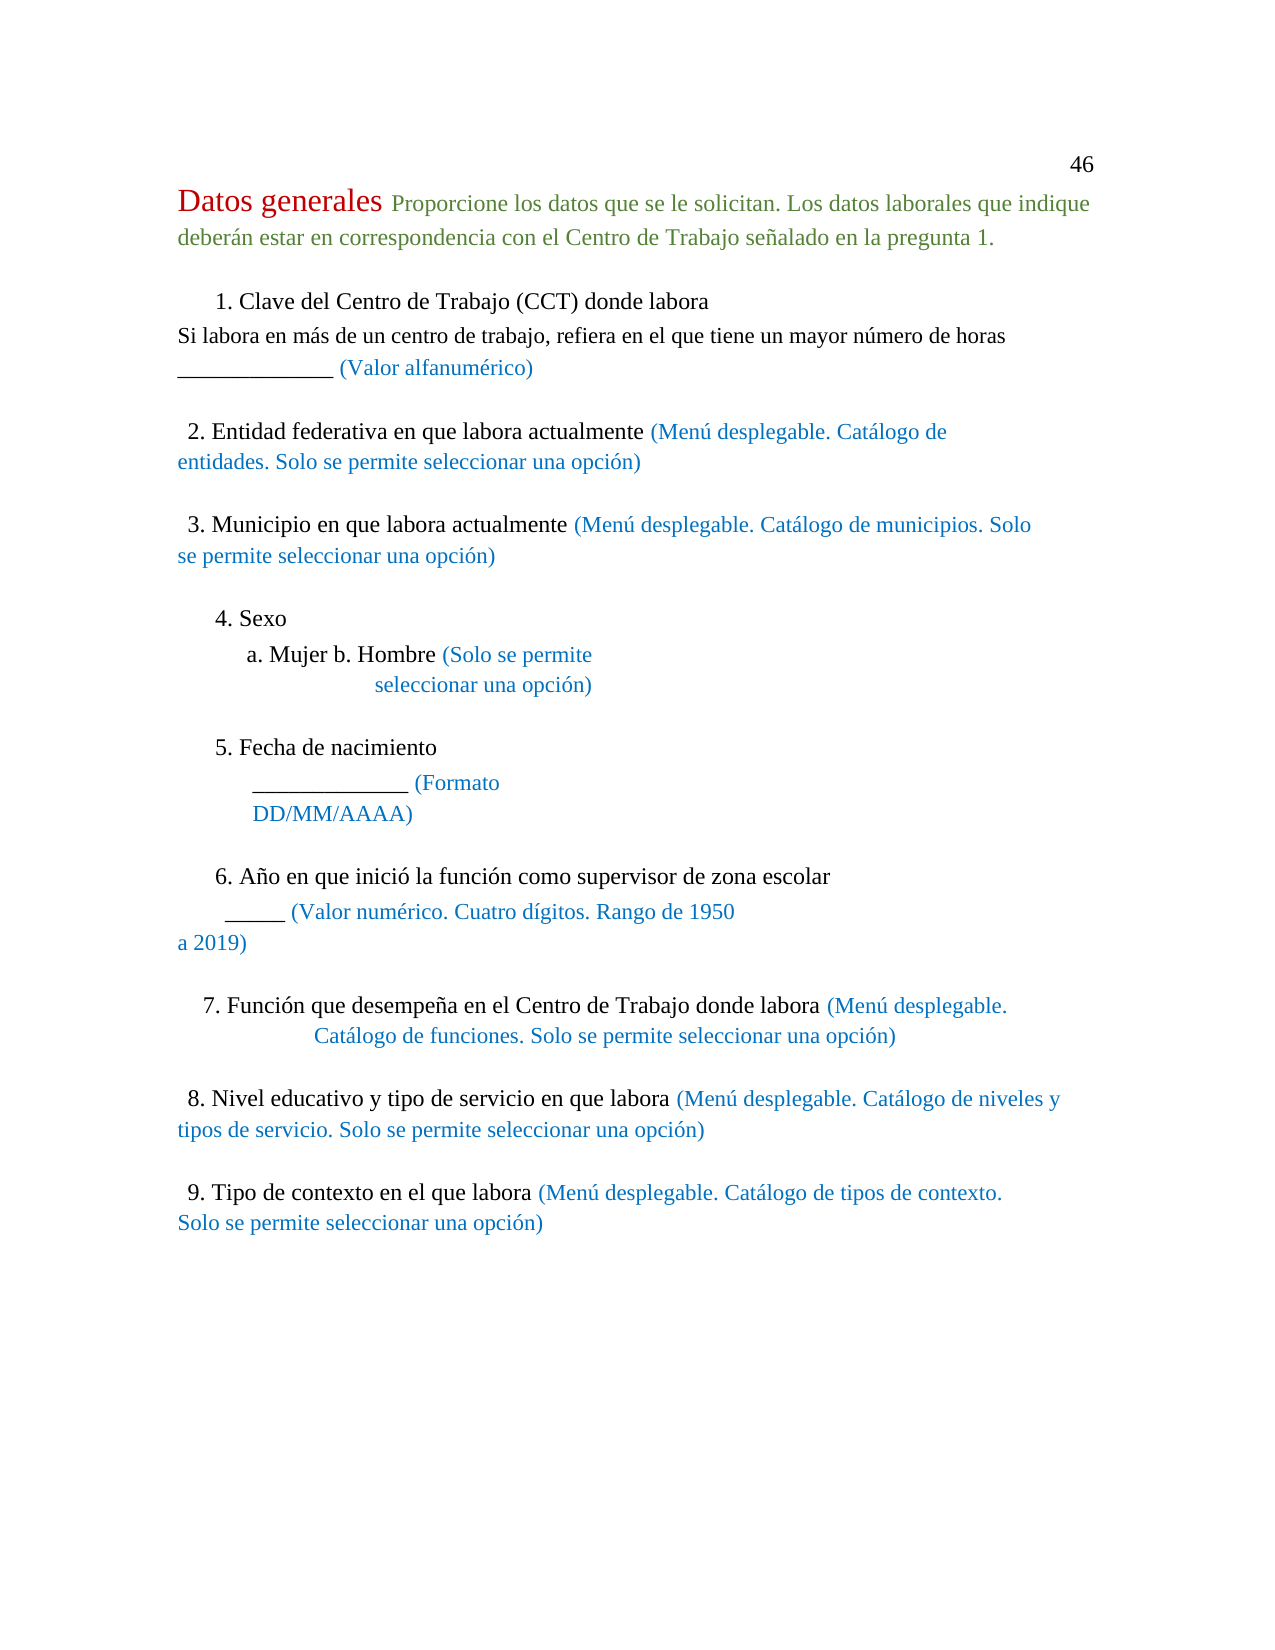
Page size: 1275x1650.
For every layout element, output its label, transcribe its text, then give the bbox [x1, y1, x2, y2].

text 46 [1070, 150, 1098, 178]
text 9. Tipo de contexto en el que labora (Menú desplegable. Catálogo de tipos de contexto. Solo se permite seleccionar una opción) [177, 1178, 1027, 1236]
text _____________ (Formato DD/MM/AAAA) [252, 768, 504, 826]
text 6. Año en que inició la función como supervisor de zona escolar [215, 862, 932, 889]
text 3. Municipio en que labora actualmente (Menú desplegable. Catálogo de municipios. Solo se permite seleccionar una opción) [177, 510, 1042, 568]
text 4. Sexo [215, 604, 309, 632]
text 1. Clave del Centro de Trabajo (CCT) donde labora [215, 287, 792, 314]
text _____ (Valor numérico. Cuatro dígitos. Rango de 1950 a 2019) [177, 897, 747, 955]
text Datos generales Proporcione los datos que se le solicitan. Los datos laborales que indique deberán estar en correspondencia con el Centro de Trabajo señalado en la pregunta 1. [177, 182, 1097, 250]
text Si labora en más de un centro de trabajo, refiera en el que tiene un mayor número de horas _____________ (Valor alfanumérico) [177, 323, 1087, 381]
text a. Mujer b. Hombre (Solo se permite seleccionar una opción) [177, 639, 592, 697]
text 7. Función que desempeña en el Centro de Trabajo donde labora (Menú desplegable. Catálogo de funciones. Solo se permite seleccionar una opción) [177, 991, 1033, 1048]
text 8. Nivel educativo y tipo de servicio en que labora (Menú desplegable. Catálogo de niveles y tipos de servicio. Solo se permite seleccionar una opción) [177, 1084, 1068, 1142]
text 2. Entidad federativa en que labora actualmente (Menú desplegable. Catálogo de entidades. Solo se permite seleccionar una opción) [177, 417, 1033, 474]
text 5. Fecha de nacimiento [215, 733, 484, 761]
